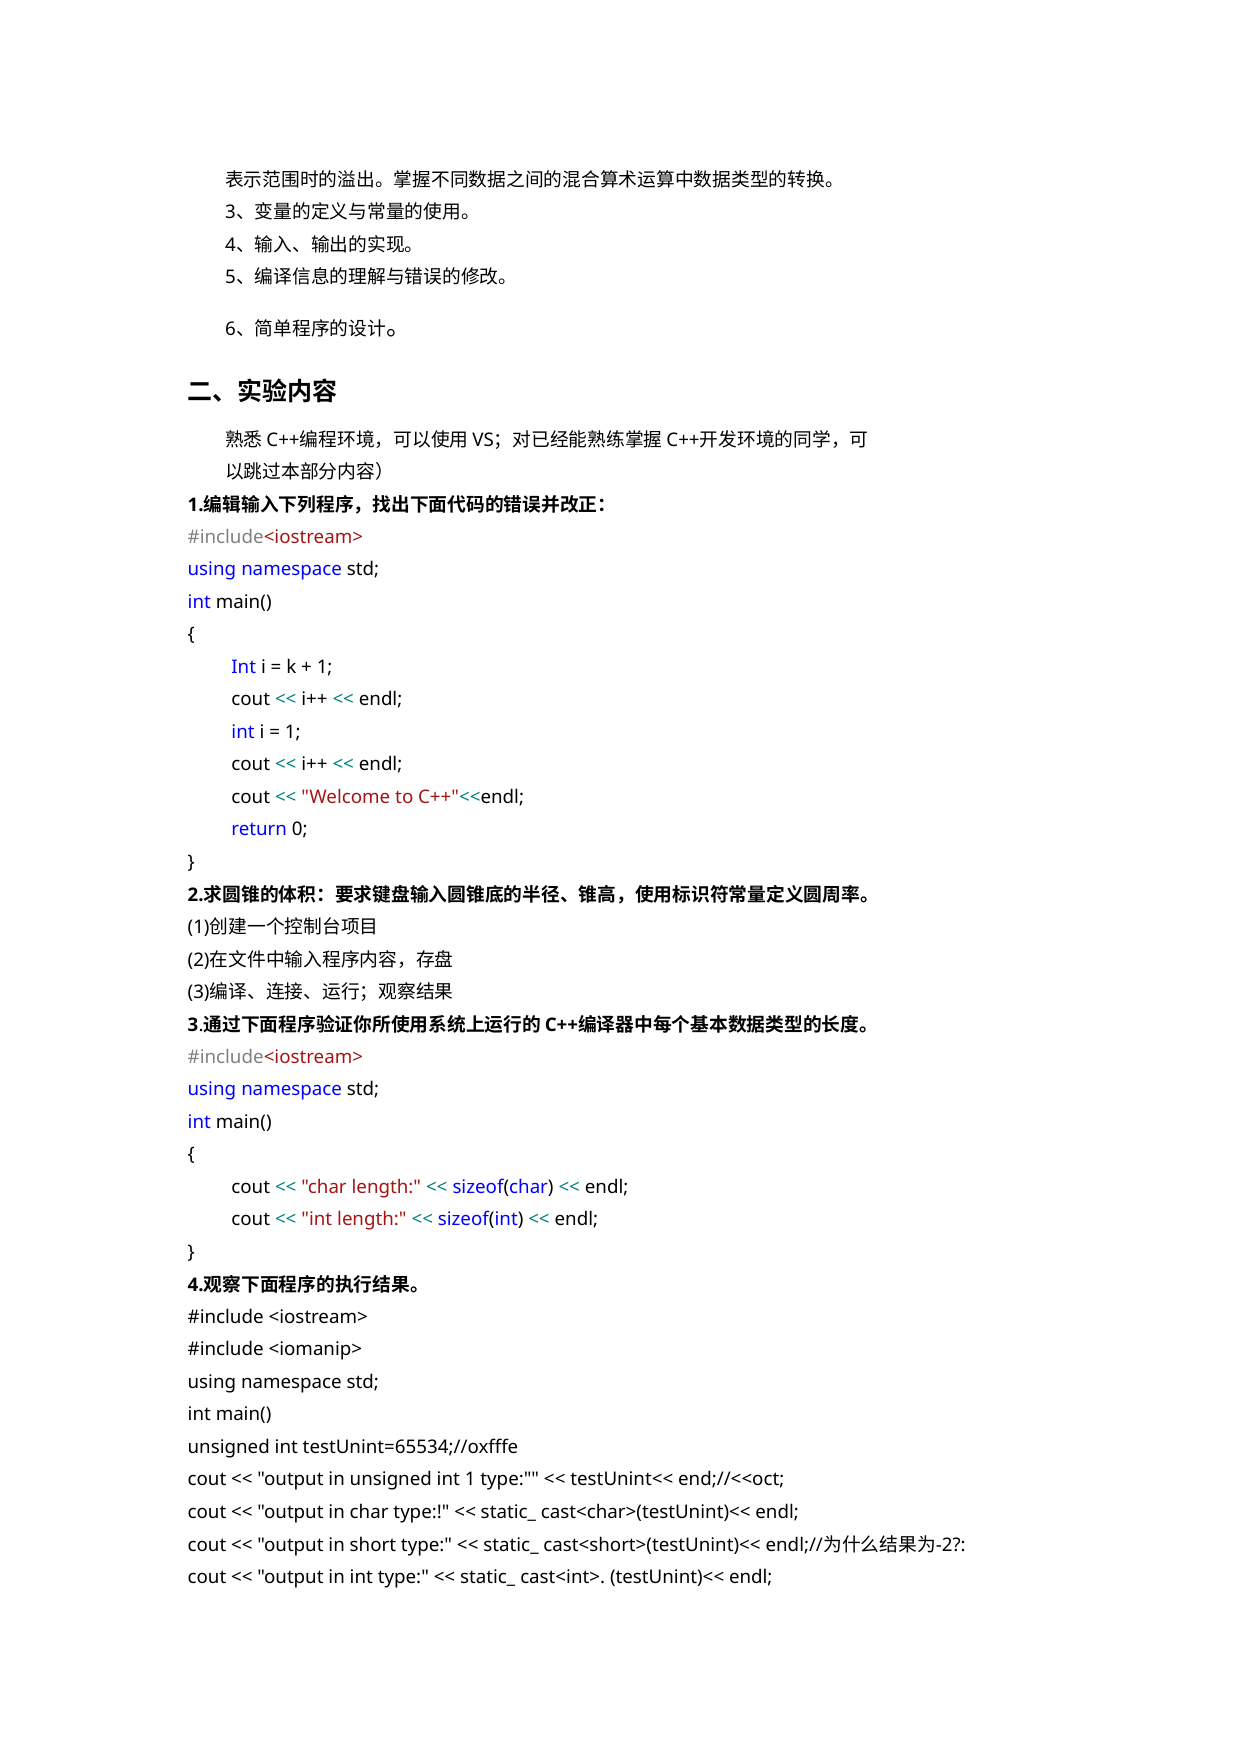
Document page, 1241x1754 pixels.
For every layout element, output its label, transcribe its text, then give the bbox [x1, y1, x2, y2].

text int main() [187, 584, 1053, 617]
text cout << "char length:" << sizeof(char) << endl; [187, 1169, 1053, 1202]
text #include<iostream> [187, 519, 1053, 552]
text (1)创建一个控制台项目 [187, 909, 1053, 942]
text Int i = k + 1; [187, 649, 1053, 682]
text 2.求圆锥的体积：要求键盘输入圆锥底的半径、锥高，使用标识符常量定义圆周率。 [187, 877, 1053, 909]
text (2)在文件中输入程序内容，存盘 [187, 942, 1053, 974]
text 6、简单程序的设计。 [187, 292, 1053, 357]
text cout << "output in unsigned int 1 type:"" << testUnint<< end;//<<oct; [187, 1462, 1053, 1494]
text int i = 1; [187, 714, 1053, 747]
text (3)编译、连接、运行；观察结果 [187, 974, 1053, 1007]
text } [187, 1234, 1053, 1267]
text using namespace std; [187, 1364, 1053, 1397]
text using namespace std; [187, 552, 1053, 584]
text 表示范围时的溢出。掌握不同数据之间的混合算术运算中数据类型的转换。 [187, 162, 1053, 194]
text cout << "output in short type:" << static_ cast<short>(testUnint)<< endl;//为什么结果为-2?: [187, 1527, 1053, 1559]
text 3.通过下面程序验证你所使用系统上运行的C++编译器中每个基本数据类型的长度。 [187, 1007, 1053, 1039]
text 1.编辑输入下列程序，找出下面代码的错误并改正： [187, 487, 1053, 519]
text 4.观察下面程序的执行结果。 [187, 1267, 1053, 1299]
text 二、实验内容 [187, 357, 1053, 422]
text { [187, 1137, 1053, 1169]
text int main() [187, 1397, 1053, 1429]
text cout << i++ << endl; [187, 682, 1053, 714]
text 以跳过本部分内容） [187, 454, 1053, 487]
text cout << i++ << endl; [187, 747, 1053, 779]
text #include <iomanip> [187, 1332, 1053, 1364]
text cout << "output in int type:" << static_ cast<int>. (testUnint)<< endl; [187, 1559, 1053, 1592]
text #include <iostream> [187, 1299, 1053, 1332]
text 3、变量的定义与常量的使用。 [187, 194, 1053, 227]
text cout << "Welcome to C++"<<endl; [187, 779, 1053, 812]
text using namespace std; [187, 1072, 1053, 1104]
text 熟悉C++编程环境，可以使用VS；对已经能熟练掌握C++开发环境的同学，可 [187, 422, 1053, 454]
text cout << "output in char type:!" << static_ cast<char>(testUnint)<< endl; [187, 1494, 1053, 1527]
text cout << "int length:" << sizeof(int) << endl; [187, 1202, 1053, 1234]
text 4、输入、输出的实现。 [187, 227, 1053, 259]
text #include<iostream> [187, 1039, 1053, 1072]
text } [187, 844, 1053, 877]
text { [187, 617, 1053, 649]
text return 0; [187, 812, 1053, 844]
text unsigned int testUnint=65534;//oxfffe [187, 1429, 1053, 1462]
text int main() [187, 1104, 1053, 1137]
text 5、编译信息的理解与错误的修改。 [187, 259, 1053, 292]
